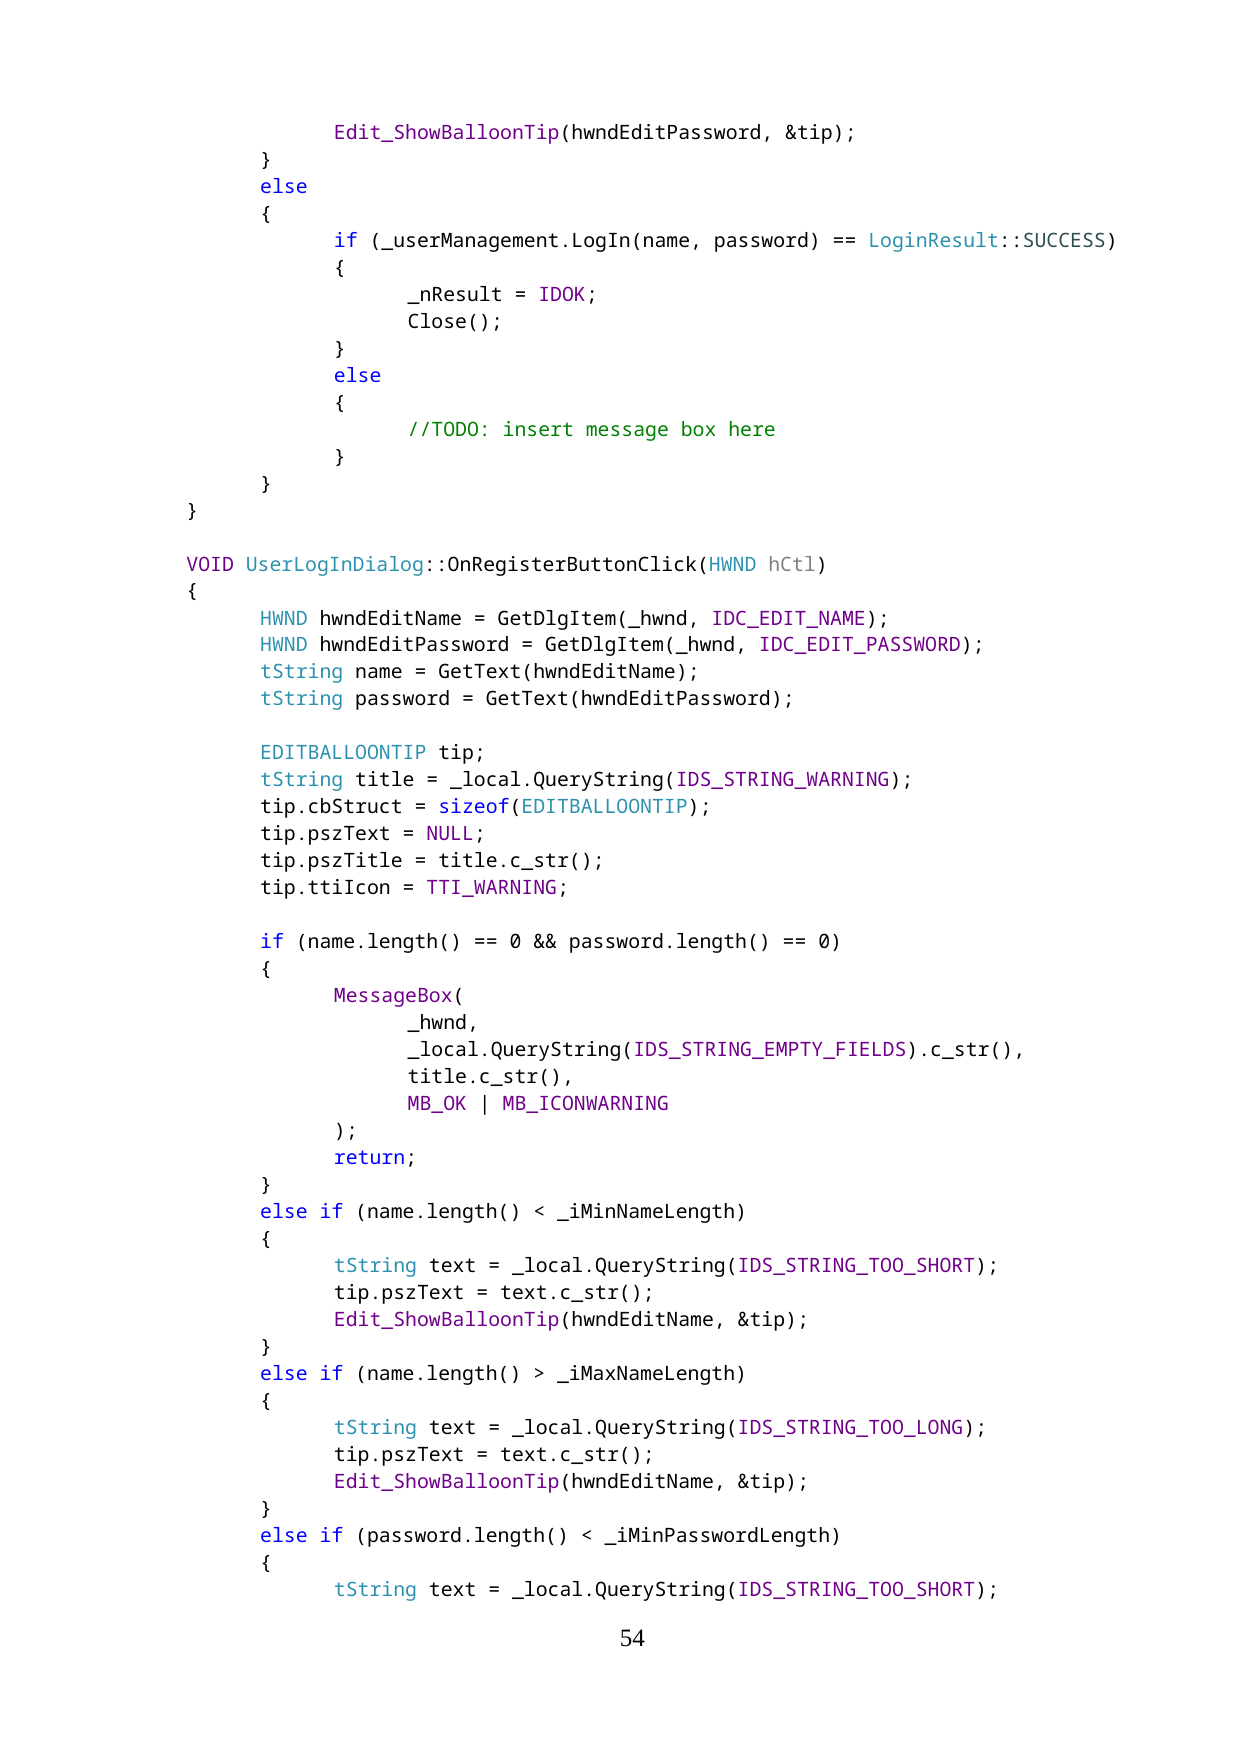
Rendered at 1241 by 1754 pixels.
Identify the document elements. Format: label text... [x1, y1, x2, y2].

text tip.pszText = NULL; [112, 819, 1152, 847]
text MessageBox( [112, 981, 1152, 1008]
text else if (password.length() < _iMinPasswordLength) [112, 1521, 1152, 1548]
text { [112, 954, 1152, 981]
text } [112, 1332, 1152, 1359]
text tip.cbStruct = sizeof(EDITBALLOONTIP); [112, 793, 1152, 819]
text { [112, 1224, 1152, 1251]
text _local.QueryString(IDS_STRING_EMPTY_FIELDS).c_str(), [112, 1035, 1152, 1062]
text HWND hwndEditName = GetDlgItem(_hwnd, IDC_EDIT_NAME); [112, 604, 1152, 631]
text } [112, 496, 1152, 523]
text if (name.length() == 0 && password.length() == 0) [112, 927, 1152, 954]
text if (_userManagement.LogIn(name, password) == LoginResult::SUCCESS) [112, 226, 1152, 253]
text else [112, 172, 1152, 199]
text tip.pszTitle = title.c_str(); [112, 847, 1152, 873]
text tip.ttiIcon = TTI_WARNING; [112, 873, 1152, 901]
text tString text = _local.QueryString(IDS_STRING_TOO_SHORT); [112, 1575, 1152, 1602]
text return; [112, 1143, 1152, 1170]
text title.c_str(), [112, 1062, 1152, 1089]
text { [112, 577, 1152, 604]
text Edit_ShowBalloonTip(hwndEditName, &tip); [112, 1467, 1152, 1494]
text { [112, 388, 1152, 415]
text { [112, 199, 1152, 226]
text VOID UserLogInDialog::OnRegisterButtonClick(HWND hCtl) [112, 550, 1152, 577]
text } [112, 334, 1152, 361]
text { [112, 1386, 1152, 1413]
text } [112, 1494, 1152, 1521]
text Edit_ShowBalloonTip(hwndEditName, &tip); [112, 1305, 1152, 1332]
text MB_OK | MB_ICONWARNING [112, 1089, 1152, 1116]
text tString title = _local.QueryString(IDS_STRING_WARNING); [112, 766, 1152, 793]
text //TODO: insert message box here [112, 415, 1152, 442]
text else if (name.length() > _iMaxNameLength) [112, 1359, 1152, 1386]
text tString password = GetText(hwndEditPassword); [112, 685, 1152, 712]
text tString text = _local.QueryString(IDS_STRING_TOO_LONG); [112, 1413, 1152, 1440]
text Edit_ShowBalloonTip(hwndEditPassword, &tip); [112, 118, 1152, 145]
text HWND hwndEditPassword = GetDlgItem(_hwnd, IDC_EDIT_PASSWORD); [112, 631, 1152, 658]
text _hwnd, [112, 1008, 1152, 1035]
text tString text = _local.QueryString(IDS_STRING_TOO_SHORT); [112, 1251, 1152, 1278]
text { [112, 253, 1152, 280]
text } [112, 1170, 1152, 1197]
text else if (name.length() < _iMinNameLength) [112, 1197, 1152, 1224]
text } [112, 145, 1152, 172]
text { [112, 1548, 1152, 1575]
text else [112, 361, 1152, 388]
text tip.pszText = text.c_str(); [112, 1278, 1152, 1305]
text tip.pszText = text.c_str(); [112, 1440, 1152, 1467]
text Close(); [112, 307, 1152, 334]
text tString name = GetText(hwndEditName); [112, 658, 1152, 685]
text ); [112, 1116, 1152, 1143]
text } [112, 442, 1152, 469]
text EDITBALLOONTIP tip; [112, 739, 1152, 766]
text _nResult = IDOK; [112, 280, 1152, 307]
text } [112, 469, 1152, 496]
